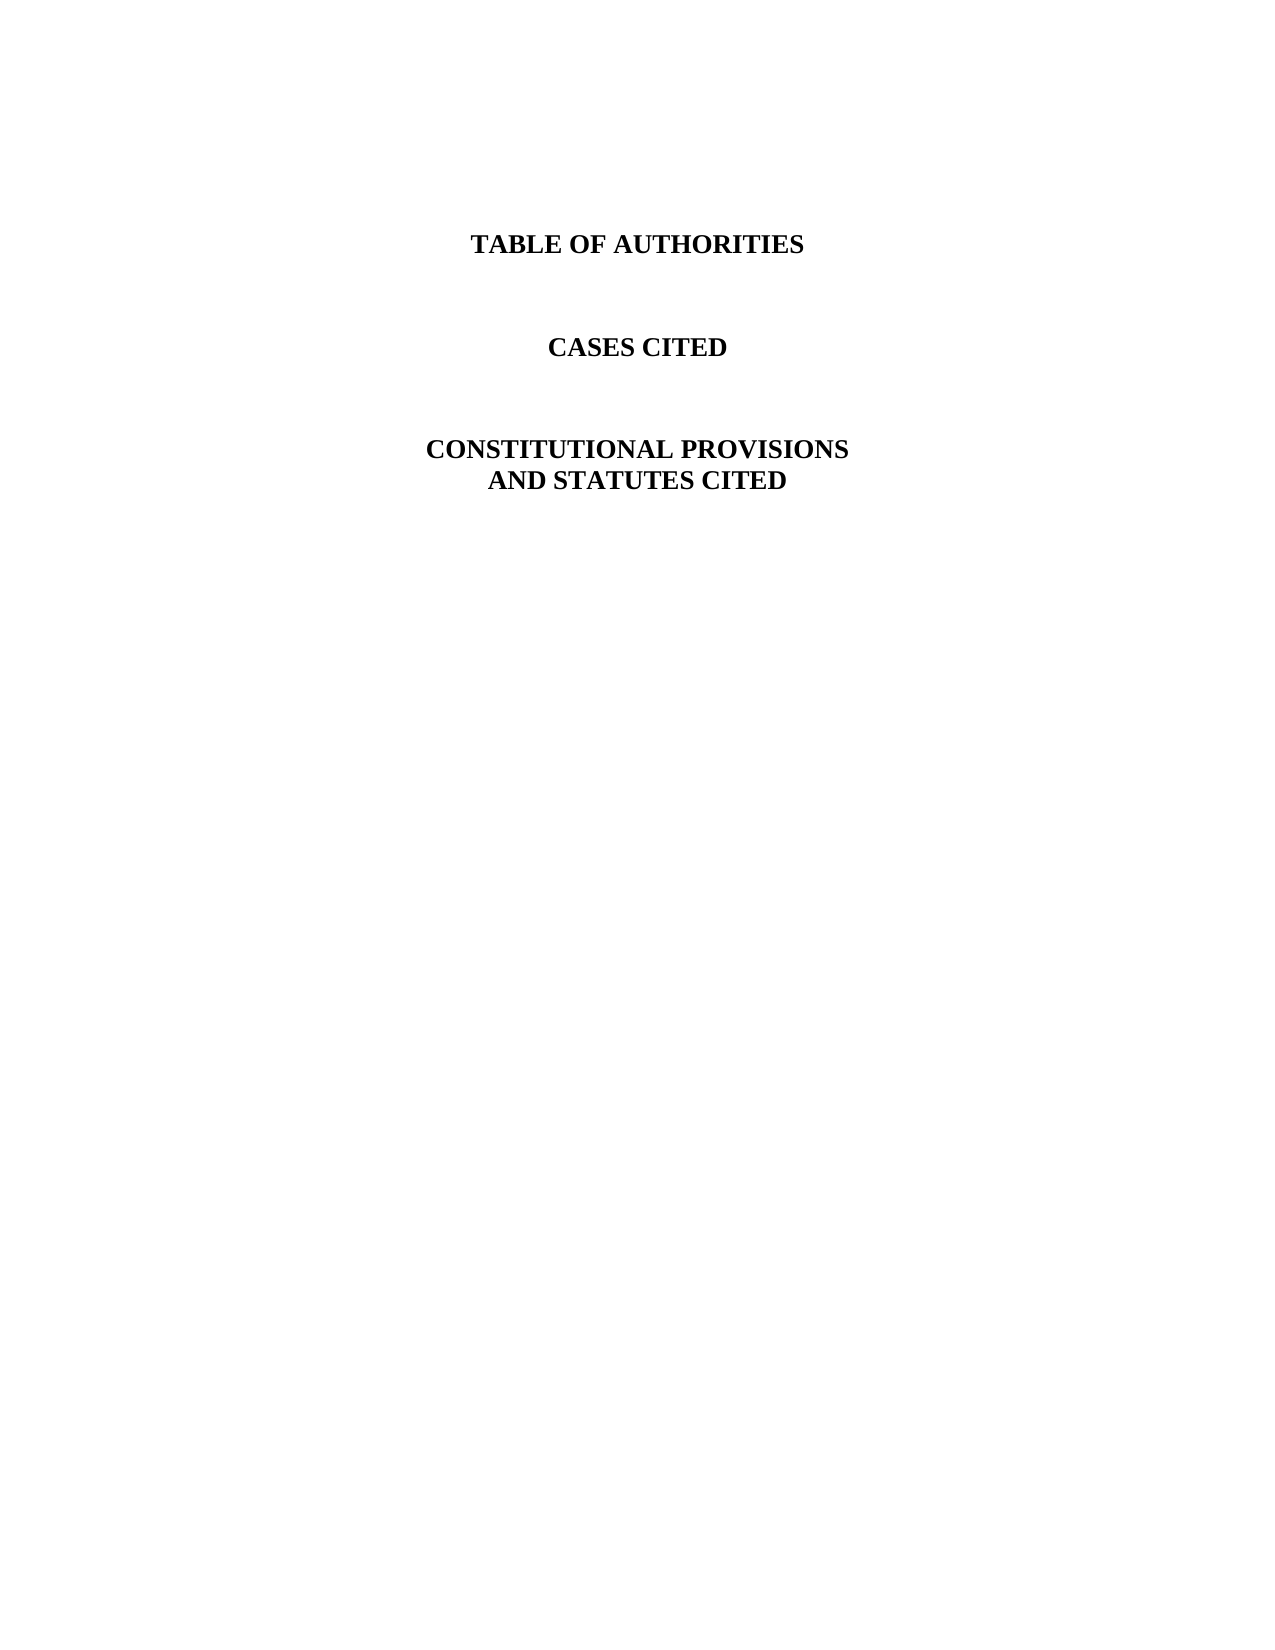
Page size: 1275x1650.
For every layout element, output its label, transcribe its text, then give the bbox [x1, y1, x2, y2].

text CASES CITED [300, 331, 975, 362]
text CONSTITUTIONAL PROVISIONS AND STATUTES CITED [300, 433, 975, 496]
text TABLE OF AUTHORITIES [300, 225, 975, 260]
